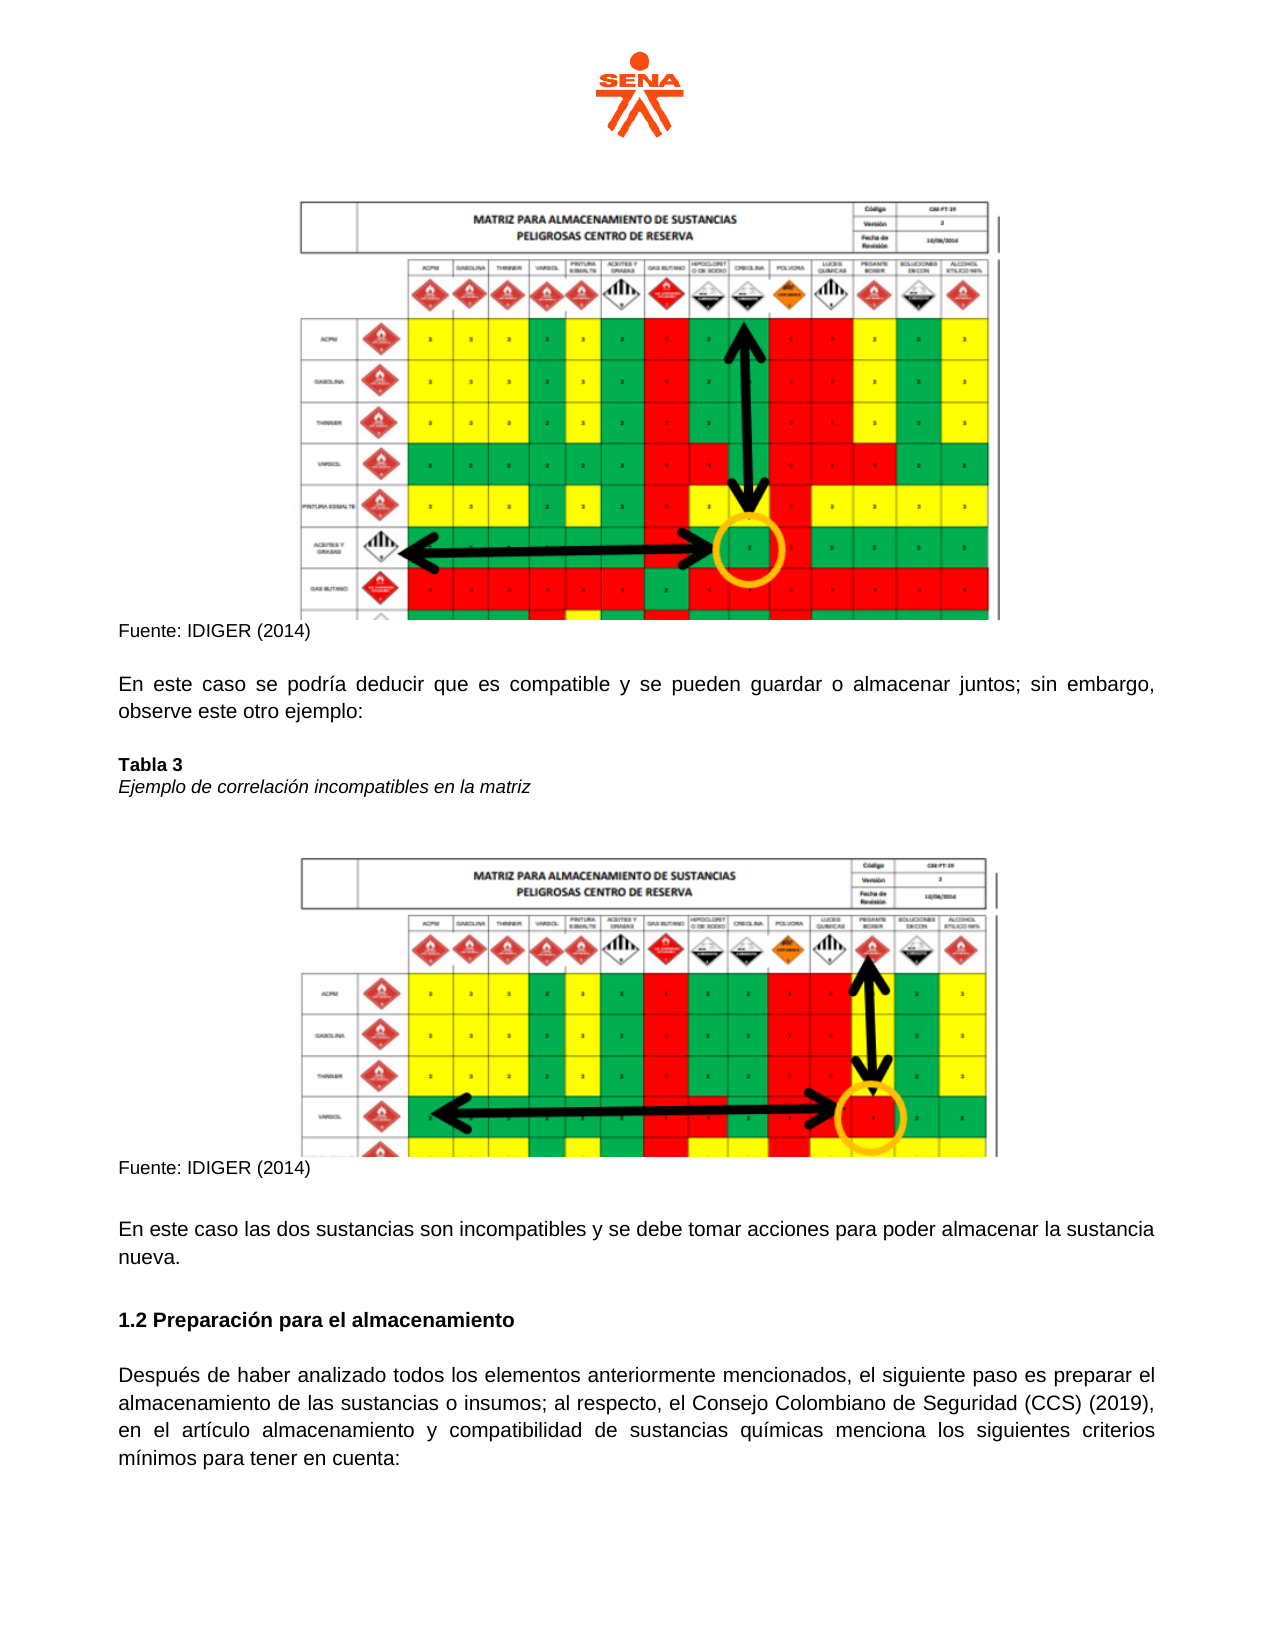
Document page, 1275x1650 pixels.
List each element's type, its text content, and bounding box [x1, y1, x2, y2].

text Fuente: IDIGER (2014) [118, 619, 1157, 641]
text Ejemplo de correlación incompatibles en la matriz [118, 776, 1157, 797]
text Tabla 3 [118, 754, 842, 776]
picture [268, 828, 1008, 1157]
text Fuente: IDIGER (2014) [118, 1156, 1157, 1178]
text 1.2 Preparación para el almacenamiento [118, 1308, 1157, 1332]
text En este caso las dos sustancias son incompatibles y se debe tomar acciones para poder almacenar la sustancia nueva. [118, 1217, 1157, 1269]
picture [585, 48, 690, 142]
picture [274, 177, 1001, 620]
text Después de haber analizado todos los elementos anteriormente mencionados, el siguiente paso es preparar el almacenamiento de las sustancias o insumos; al respecto, el Consejo Colombiano de Seguridad (CCS) (2019), en el artículo almacenamiento y compatibilidad de sustancias químicas menciona los siguientes criterios mínimos para tener en cuenta: [118, 1363, 1157, 1469]
text En este caso se podría deducir que es compatible y se pueden guardar o almacenar juntos; sin embargo, observe este otro ejemplo: [118, 672, 1157, 723]
